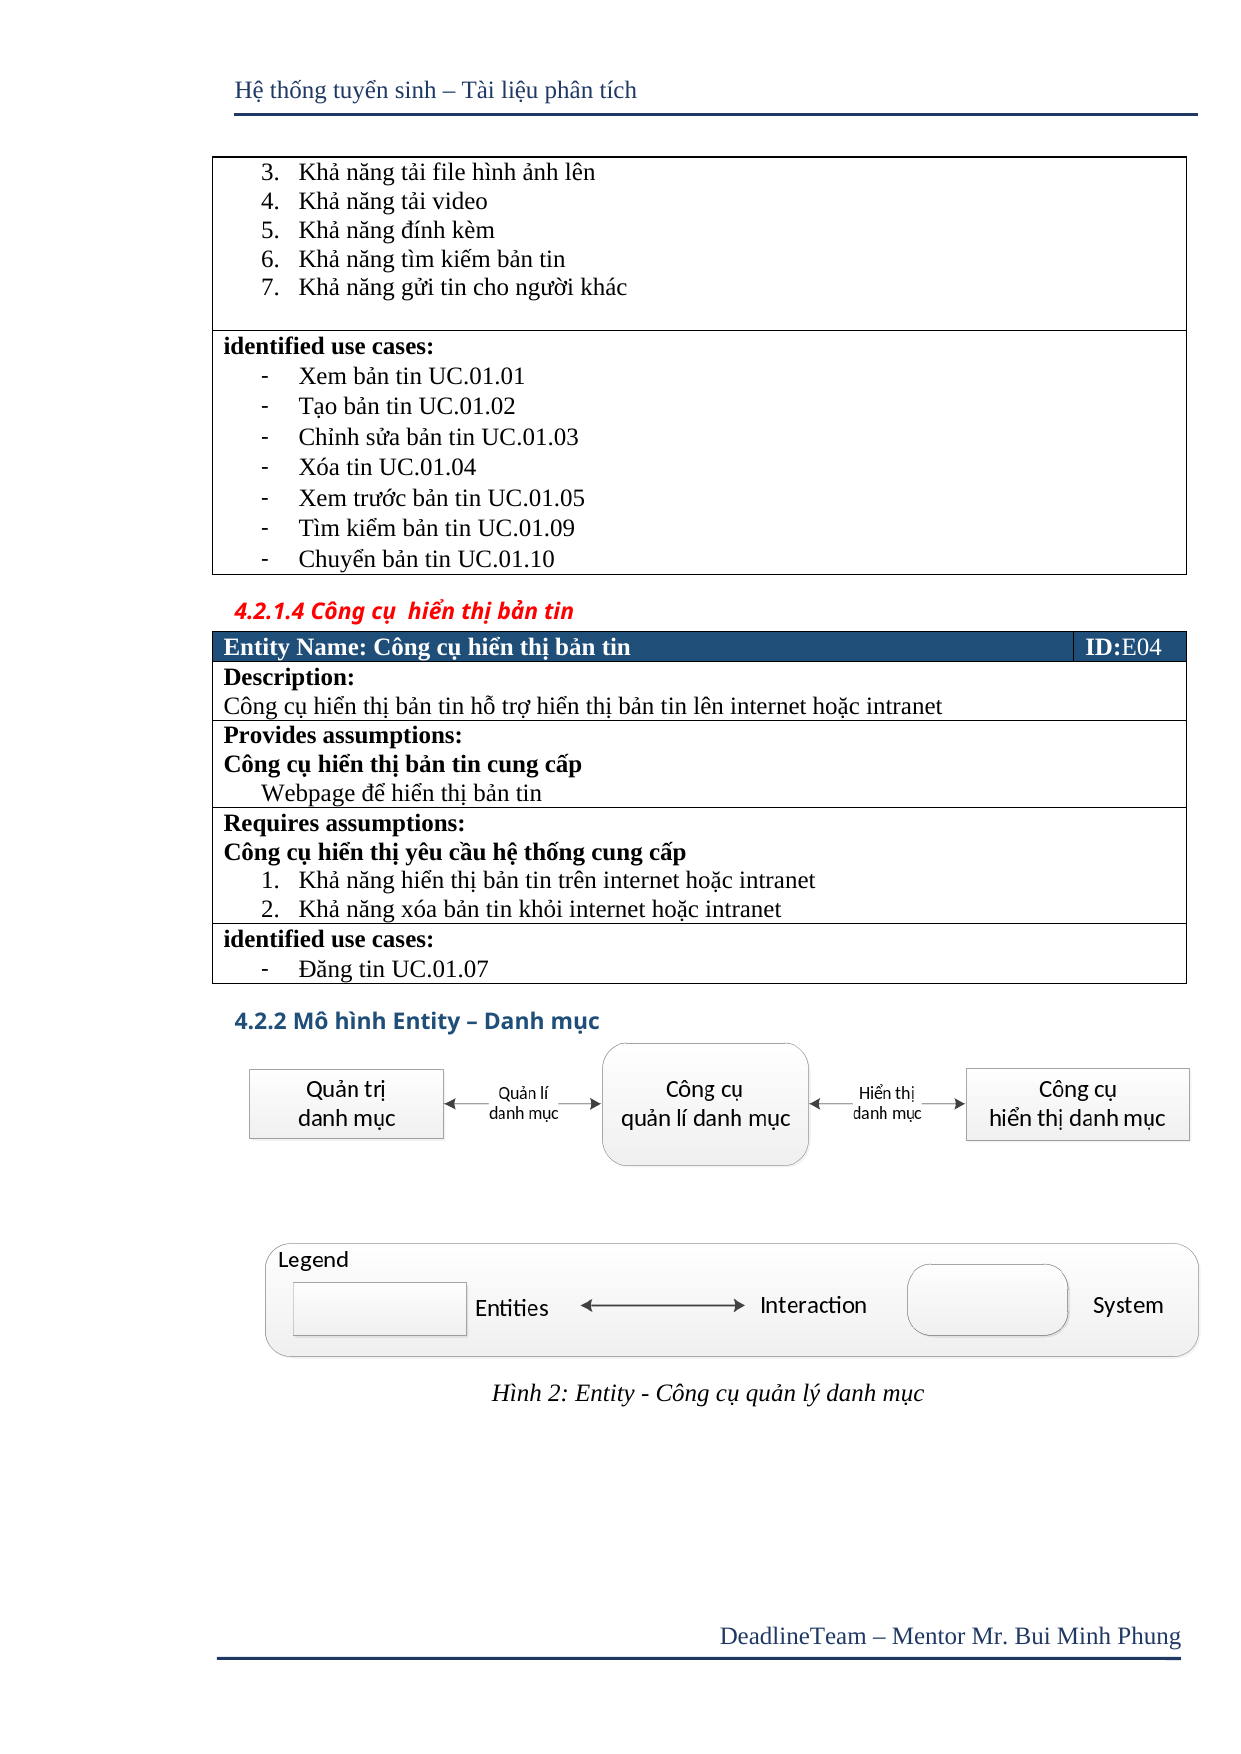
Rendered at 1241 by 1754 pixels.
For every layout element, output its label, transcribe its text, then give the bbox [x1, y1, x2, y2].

table_header ID:E04 [1074, 632, 1186, 661]
table_cell identified use cases: Xem bản tin UC.01.01 Tạo bản tin UC.01.02 Chỉnh sửa bản tin UC.01.03 Xóa tin UC.01.04 Xem trước bản tin UC.01.05 Tìm kiểm bản tin UC.01.09 Chuyển bản tin UC.01.10 [213, 331, 1186, 573]
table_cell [213, 158, 1186, 330]
table_cell Provides assumptions: Công cụ hiển thị bản tin cung cấp Webpage để hiển thị bản tin [213, 721, 1186, 807]
subtitle 4.2.2 Mô hình Entity – Danh mục [234, 1005, 1181, 1036]
table_cell identified use cases: Đăng tin UC.01.07 [213, 924, 1186, 983]
table_cell Description: Công cụ hiển thị bản tin hỗ trợ hiển thị bản tin lên internet hoặc intranet [213, 662, 1186, 719]
table_header Entity Name: Công cụ hiển thị bản tin [213, 632, 1073, 661]
subtitle 4.2.1.4 Công cụ hiển thị bản tin [234, 595, 1181, 627]
text Hình 2: Entity - Công cụ quản lý danh mục [234, 1378, 1181, 1407]
table_cell Requires assumptions: Công cụ hiển thị yêu cầu hệ thống cung cấp Khả năng hiển thị bản tin trên internet hoặc intranet Khả năng xóa bản tin khỏi internet hoặc intranet [213, 808, 1186, 923]
